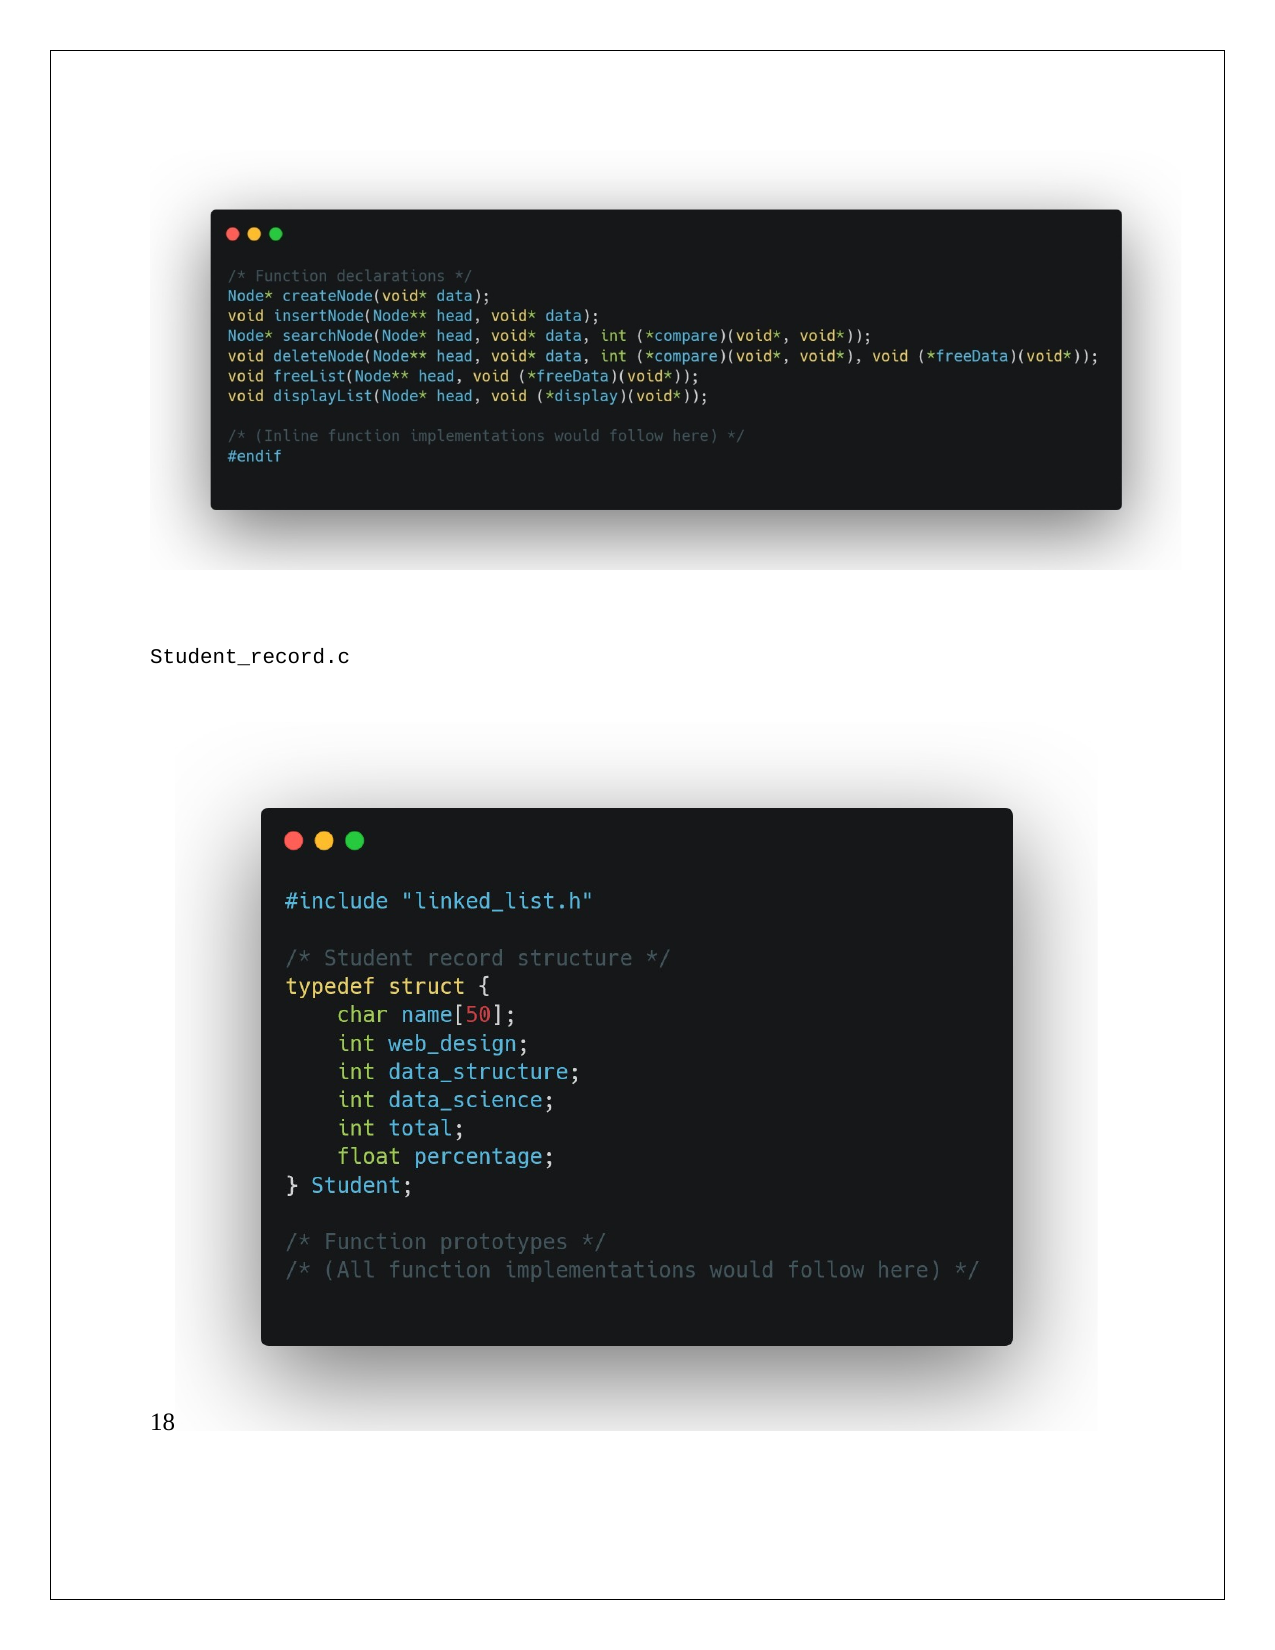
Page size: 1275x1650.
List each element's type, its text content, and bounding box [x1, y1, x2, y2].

text Student_record.c [150, 646, 1125, 669]
picture [175, 722, 1098, 1431]
picture [150, 150, 1182, 570]
